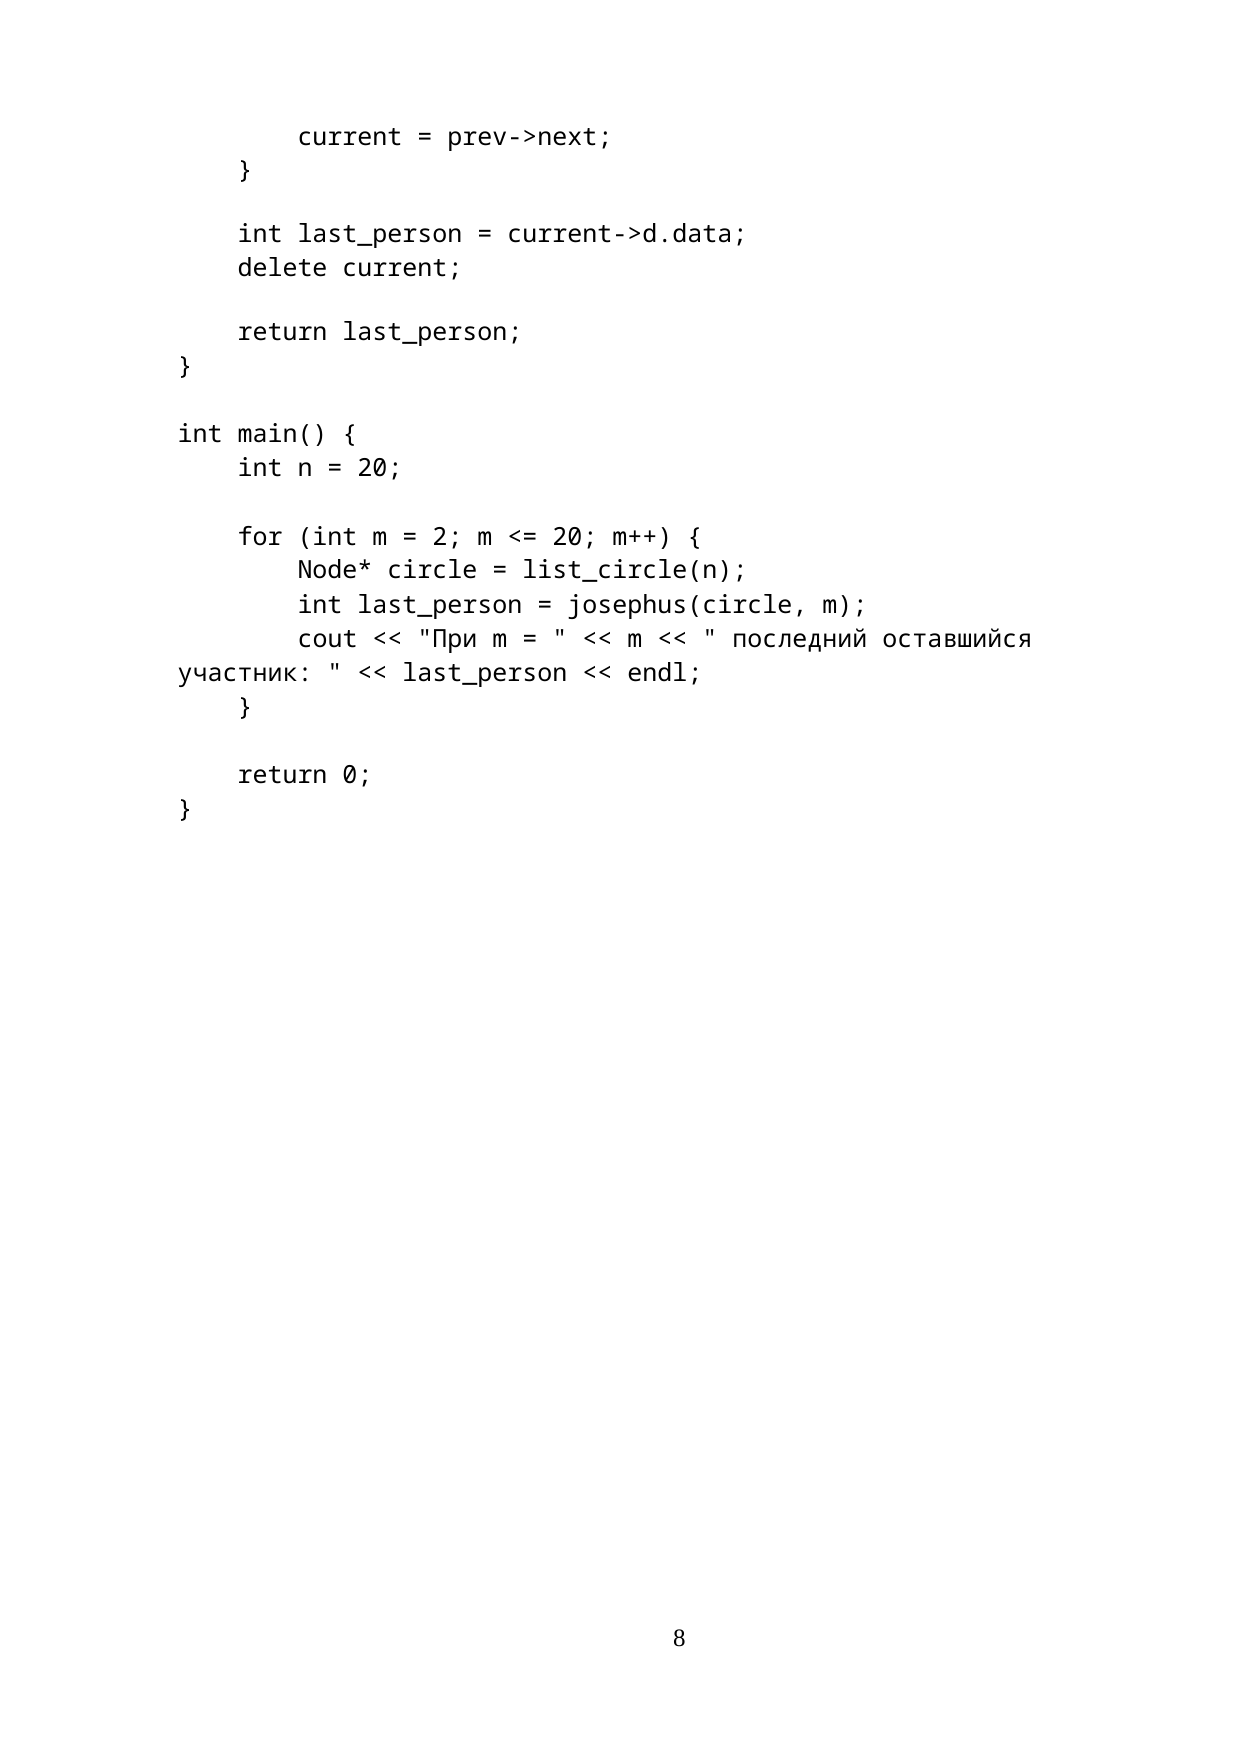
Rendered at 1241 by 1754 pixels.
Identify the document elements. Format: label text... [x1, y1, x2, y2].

text } [177, 348, 1181, 382]
text cout << "При m = " << m << " последний оставшийся участник: " << last_person << endl; [177, 620, 1181, 688]
text current = prev->next; [177, 118, 1181, 152]
text int main() { [177, 416, 1181, 450]
text for (int m = 2; m <= 20; m++) { [177, 518, 1181, 552]
text delete current; [177, 250, 1181, 284]
text return 0; [177, 757, 1181, 791]
text } [177, 688, 1181, 722]
text } [177, 152, 1181, 186]
text } [177, 791, 1181, 825]
text int n = 20; [177, 450, 1181, 484]
text int last_person = josephus(circle, m); [177, 586, 1181, 620]
text int last_person = current->d.data; [177, 216, 1181, 250]
text Node* circle = list_circle(n); [177, 552, 1181, 586]
text return last_person; [177, 314, 1181, 348]
